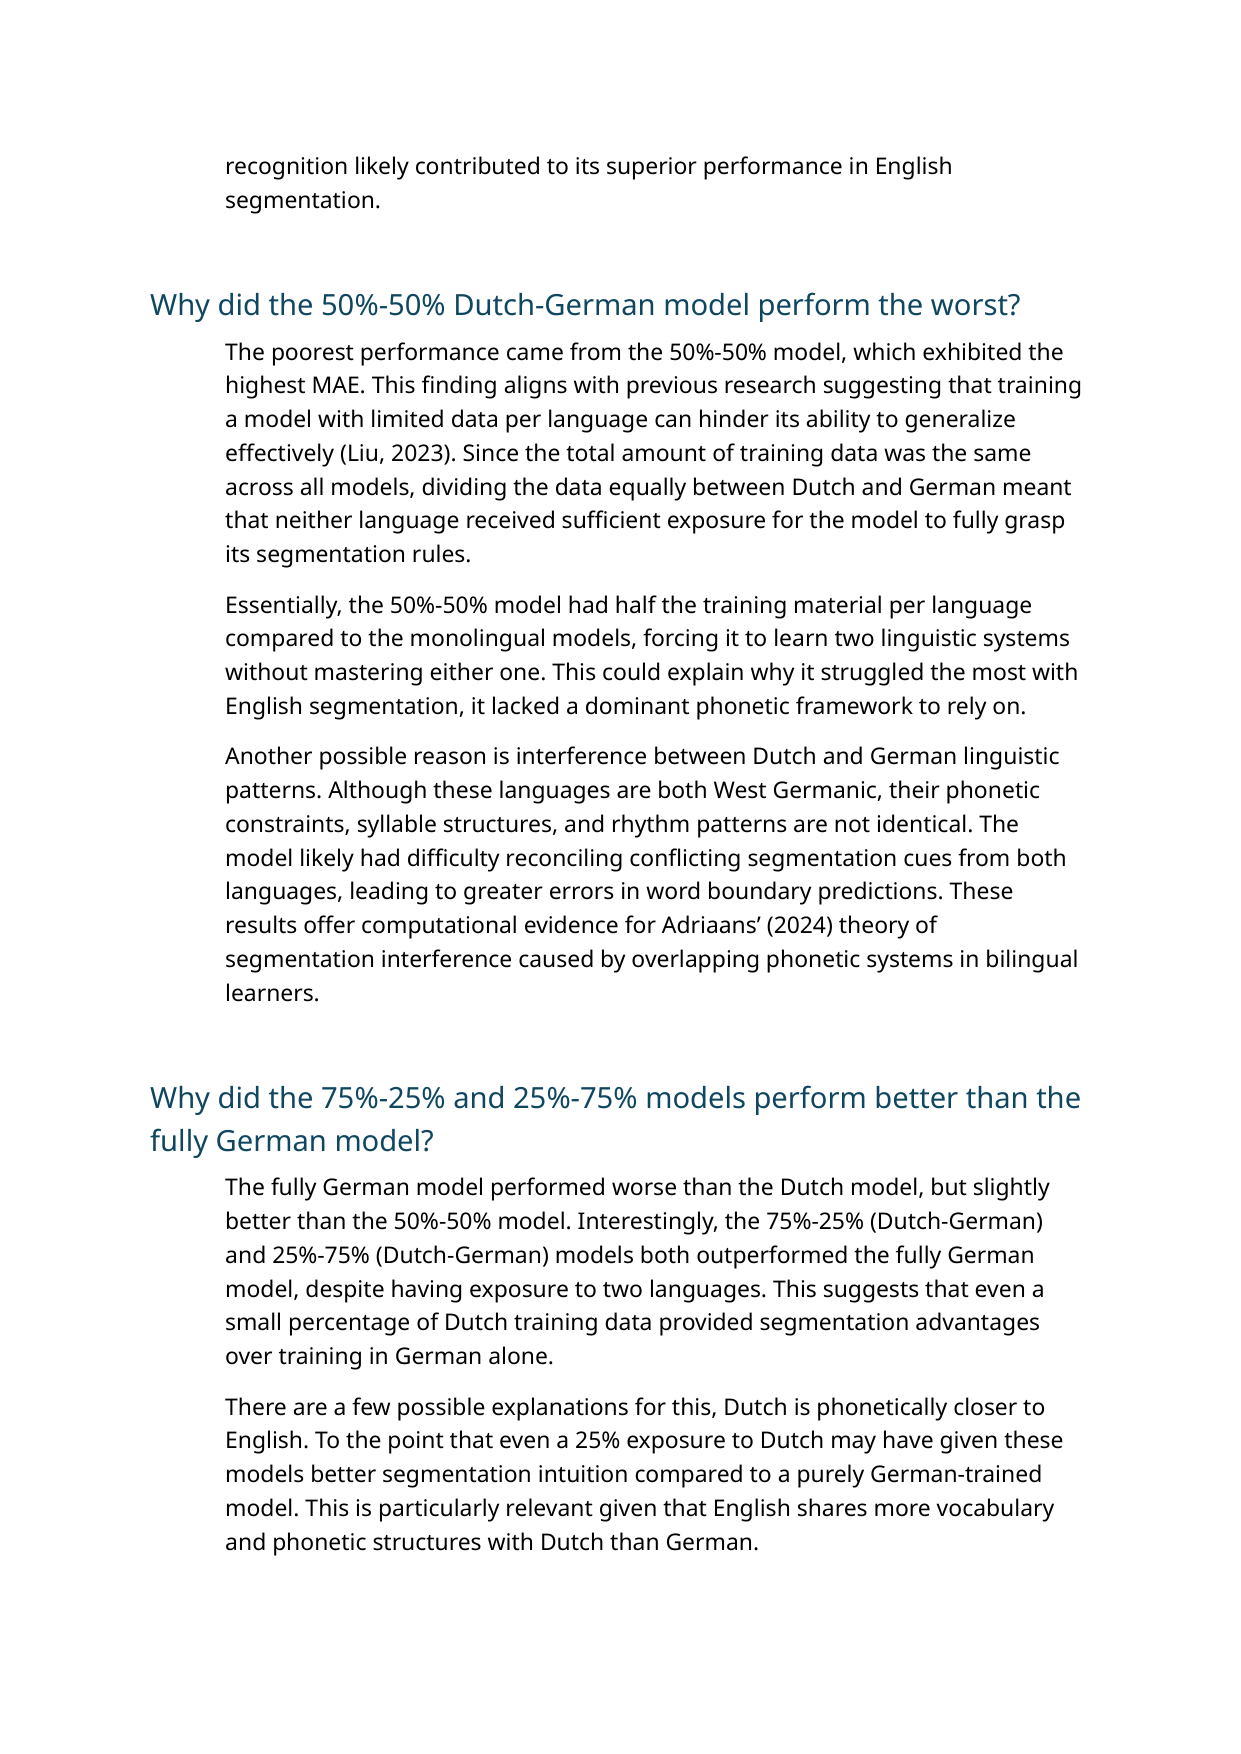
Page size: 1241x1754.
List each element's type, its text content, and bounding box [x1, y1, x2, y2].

text There are a few possible explanations for this, Dutch is phonetically closer to English. To the point that even a 25% exposure to Dutch may have given these models better segmentation intuition compared to a purely German-trained model. This is particularly relevant given that English shares more vocabulary and phonetic structures with Dutch than German. [225, 1391, 1090, 1557]
subtitle Why did the 75%-25% and 25%-75% models perform better than the fully German model? [150, 1077, 1090, 1160]
text Another possible reason is interference between Dutch and German linguistic patterns. Although these languages are both West Germanic, their phonetic constraints, syllable structures, and rhythm patterns are not identical. The model likely had difficulty reconciling conflicting segmentation cues from both languages, leading to greater errors in word boundary predictions. These results offer computational evidence for Adriaans’ (2024) theory of segmentation interference caused by overlapping phonetic systems in bilingual learners. [225, 740, 1090, 1008]
subtitle Why did the 50%-50% Dutch-German model perform the worst? [150, 284, 1090, 324]
text Essentially, the 50%-50% model had half the training material per language compared to the monolingual models, forcing it to learn two linguistic systems without mastering either one. This could explain why it struggled the most with English segmentation, it lacked a dominant phonetic framework to rely on. [225, 589, 1090, 721]
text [225, 150, 1090, 215]
text The fully German model performed worse than the Dutch model, but slightly better than the 50%-50% model. Interestingly, the 75%-25% (Dutch-German) and 25%-75% (Dutch-German) models both outperformed the fully German model, despite having exposure to two languages. This suggests that even a small percentage of Dutch training data provided segmentation advantages over training in German alone. [225, 1171, 1090, 1371]
text The poorest performance came from the 50%-50% model, which exhibited the highest MAE. This finding aligns with previous research suggesting that training a model with limited data per language can hinder its ability to generalize effectively . Since the total amount of training data was the same across all models, dividing the data equally between Dutch and German meant that neither language received sufficient exposure for the model to fully grasp its segmentation rules. [225, 336, 1090, 569]
